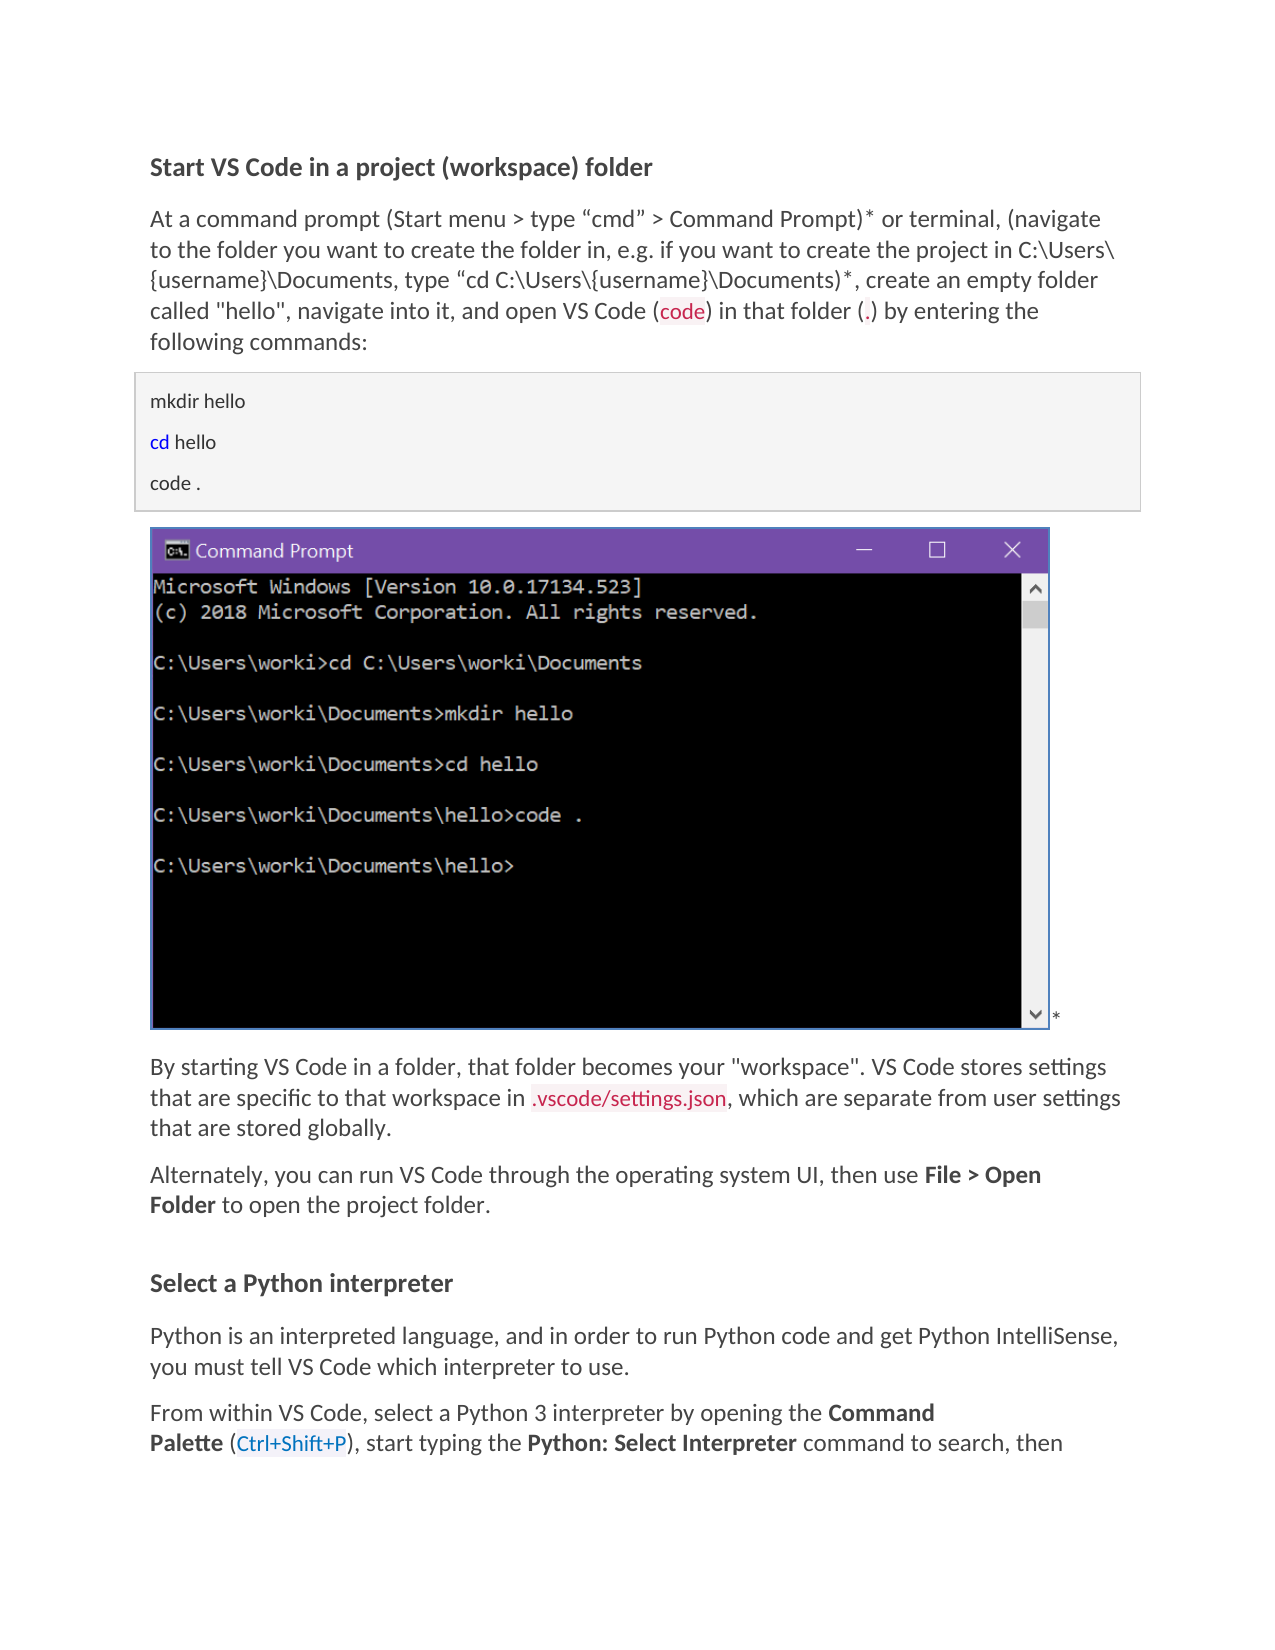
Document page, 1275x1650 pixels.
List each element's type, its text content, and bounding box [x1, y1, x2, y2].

text mkdir hello [136, 373, 1140, 413]
text Alternately, you can run VS Code through the operating system UI, then use File > Open Folder to open the project folder. [150, 1159, 1125, 1220]
subtitle Start VS Code in a project (workspace) folder [150, 150, 1125, 183]
picture [152, 529, 1048, 1028]
text By starting VS Code in a folder, that folder becomes your "workspace". VS Code stores settings that are specific to that workspace in .vscode/settings.json, which are separate from user settings that are stored globally. [150, 1052, 1125, 1143]
text At a command prompt (Start menu > type “cmd” > Command Prompt)* or terminal, (navigate to the folder you want to create the folder in, e.g. if you want to create the project in C:\Users\{username}\Documents, type “cd C:\Users\{username}\Documents)*, create an empty folder called "hello", navigate into it, and open VS Code (code) in that folder (.) by entering the following commands: [150, 203, 1125, 356]
text code . [136, 454, 1140, 510]
text Python is an interpreted language, and in order to run Python code and get Python IntelliSense, you must tell VS Code which interpreter to use. [150, 1320, 1125, 1381]
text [150, 1397, 1125, 1458]
subtitle Select a Python interpreter [150, 1267, 1125, 1300]
text cd hello [136, 413, 1140, 454]
